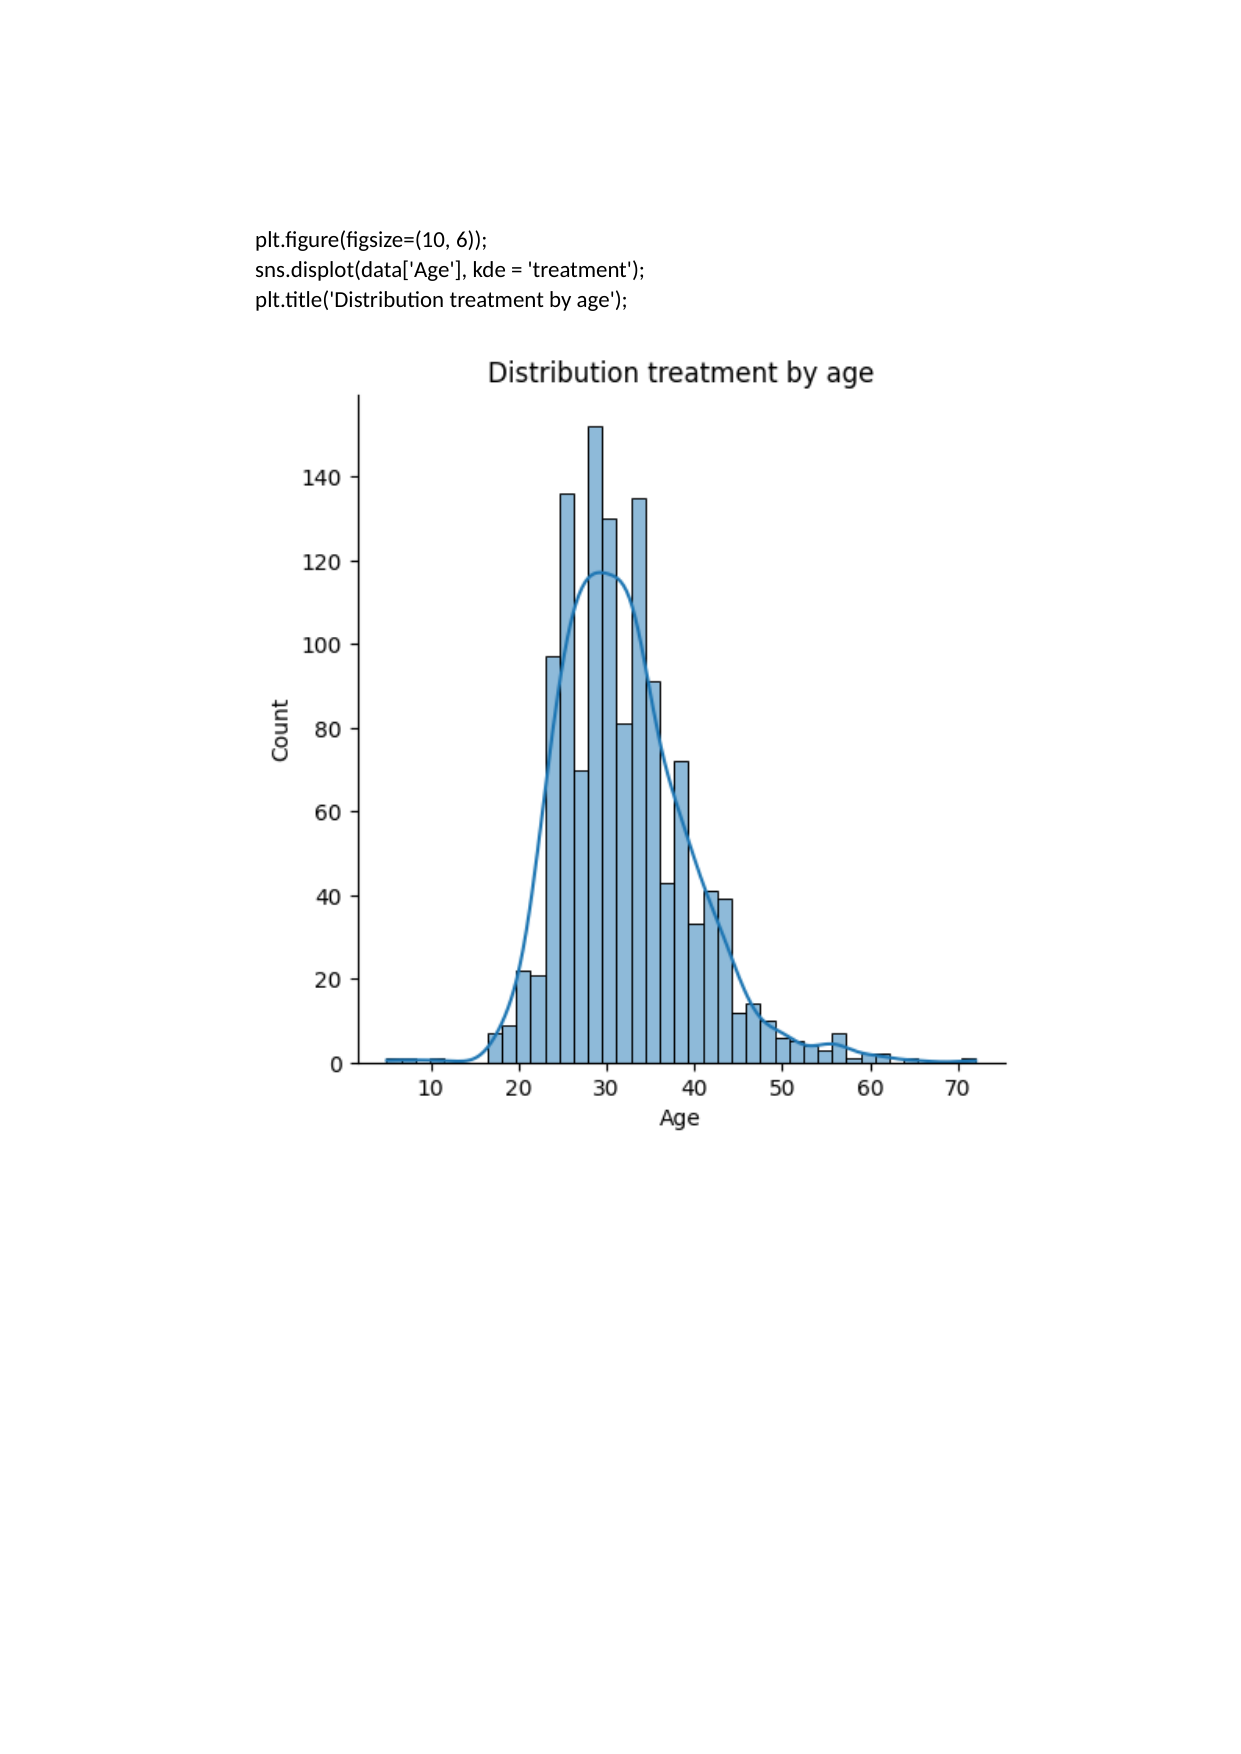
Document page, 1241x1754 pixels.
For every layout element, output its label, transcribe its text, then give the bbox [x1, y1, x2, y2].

text plt.figure(figsize=(10, 6)); [255, 225, 1030, 253]
text plt.title('Distribution treatment by age'); [255, 285, 1030, 313]
text sns.displot(data['Age'], kde = 'treatment'); [255, 255, 1030, 283]
picture [255, 345, 1020, 1146]
